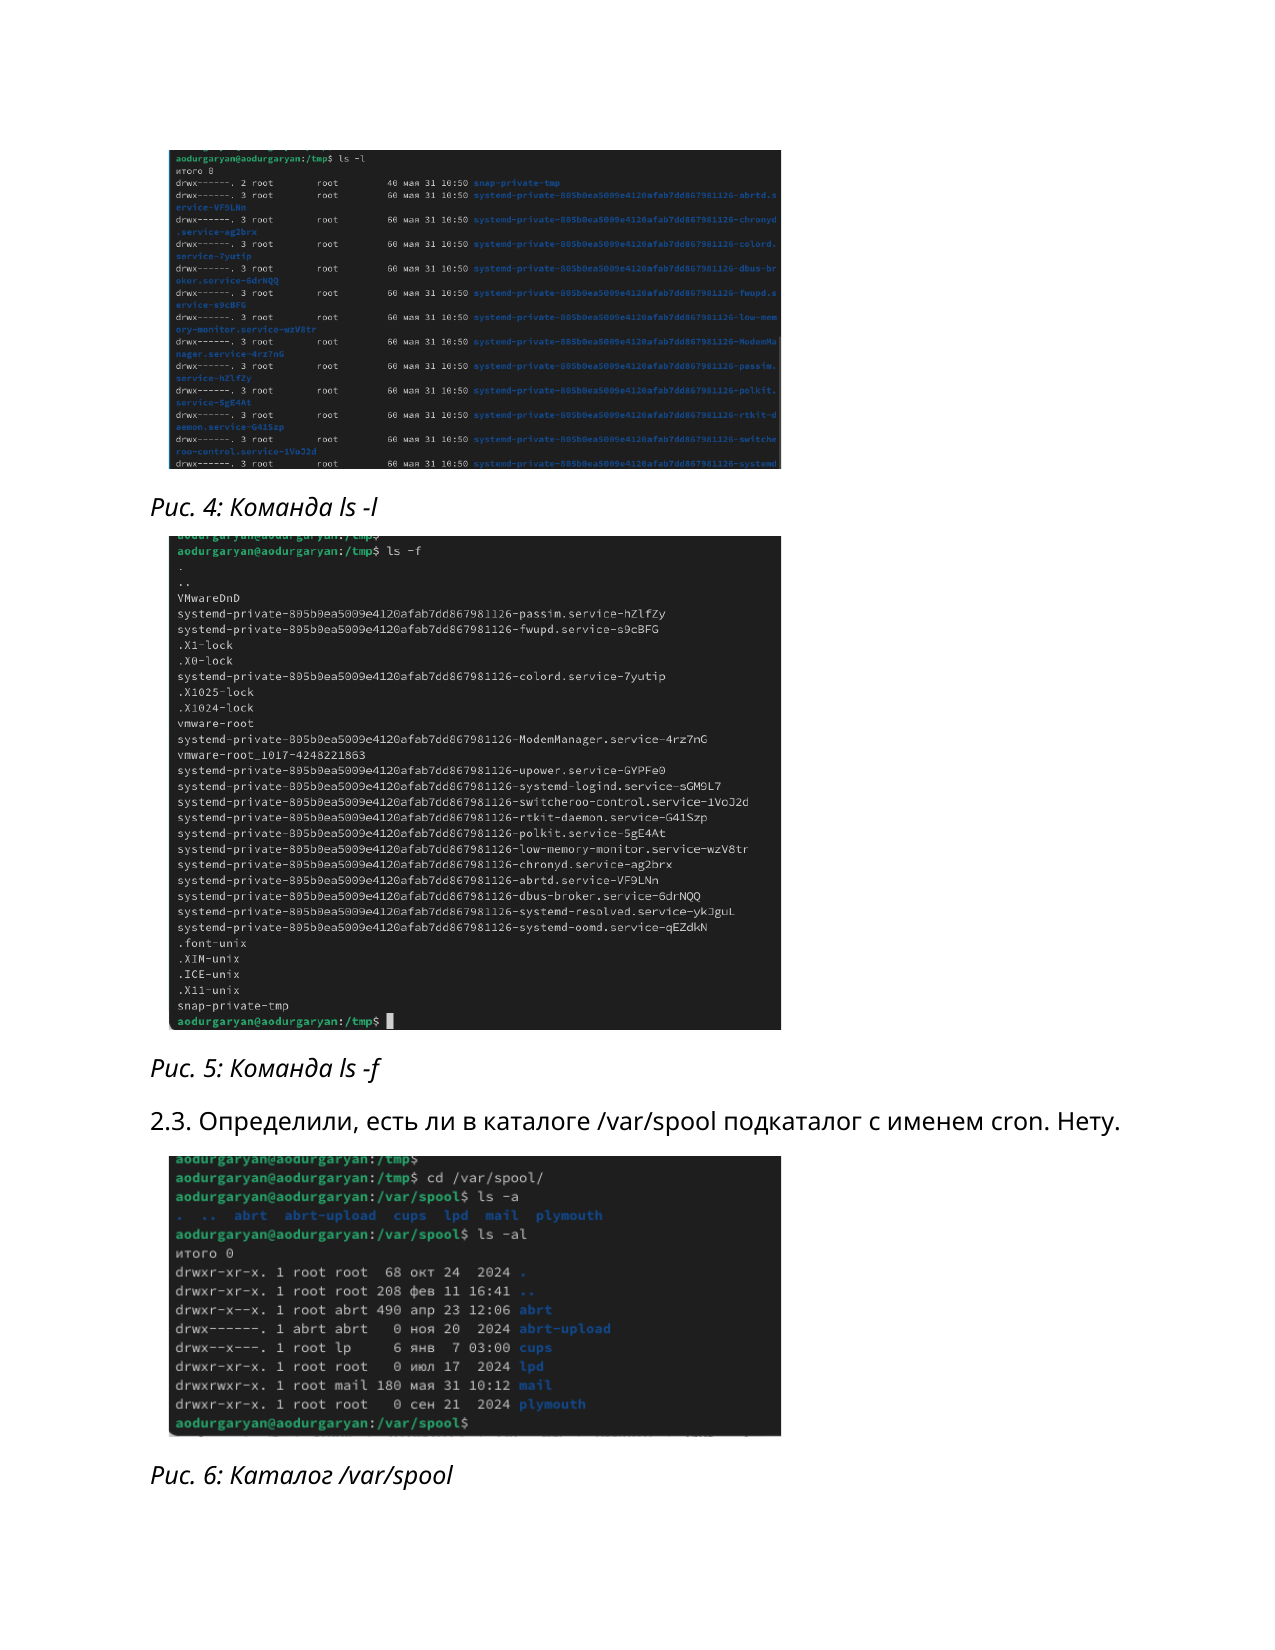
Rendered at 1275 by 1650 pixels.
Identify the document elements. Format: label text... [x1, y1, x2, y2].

picture [171, 150, 782, 469]
text Рис. 5: Команда ls -f [150, 1050, 1125, 1084]
text Рис. 4: Команда ls -l [150, 489, 1125, 524]
picture [168, 536, 782, 1030]
text 2.3. Определили, есть ли в каталоге /var/spool подкаталог с именем cron. Нету. [150, 1103, 1125, 1137]
text Рис. 6: Каталог /var/spool [150, 1458, 1125, 1492]
picture [168, 1156, 782, 1437]
